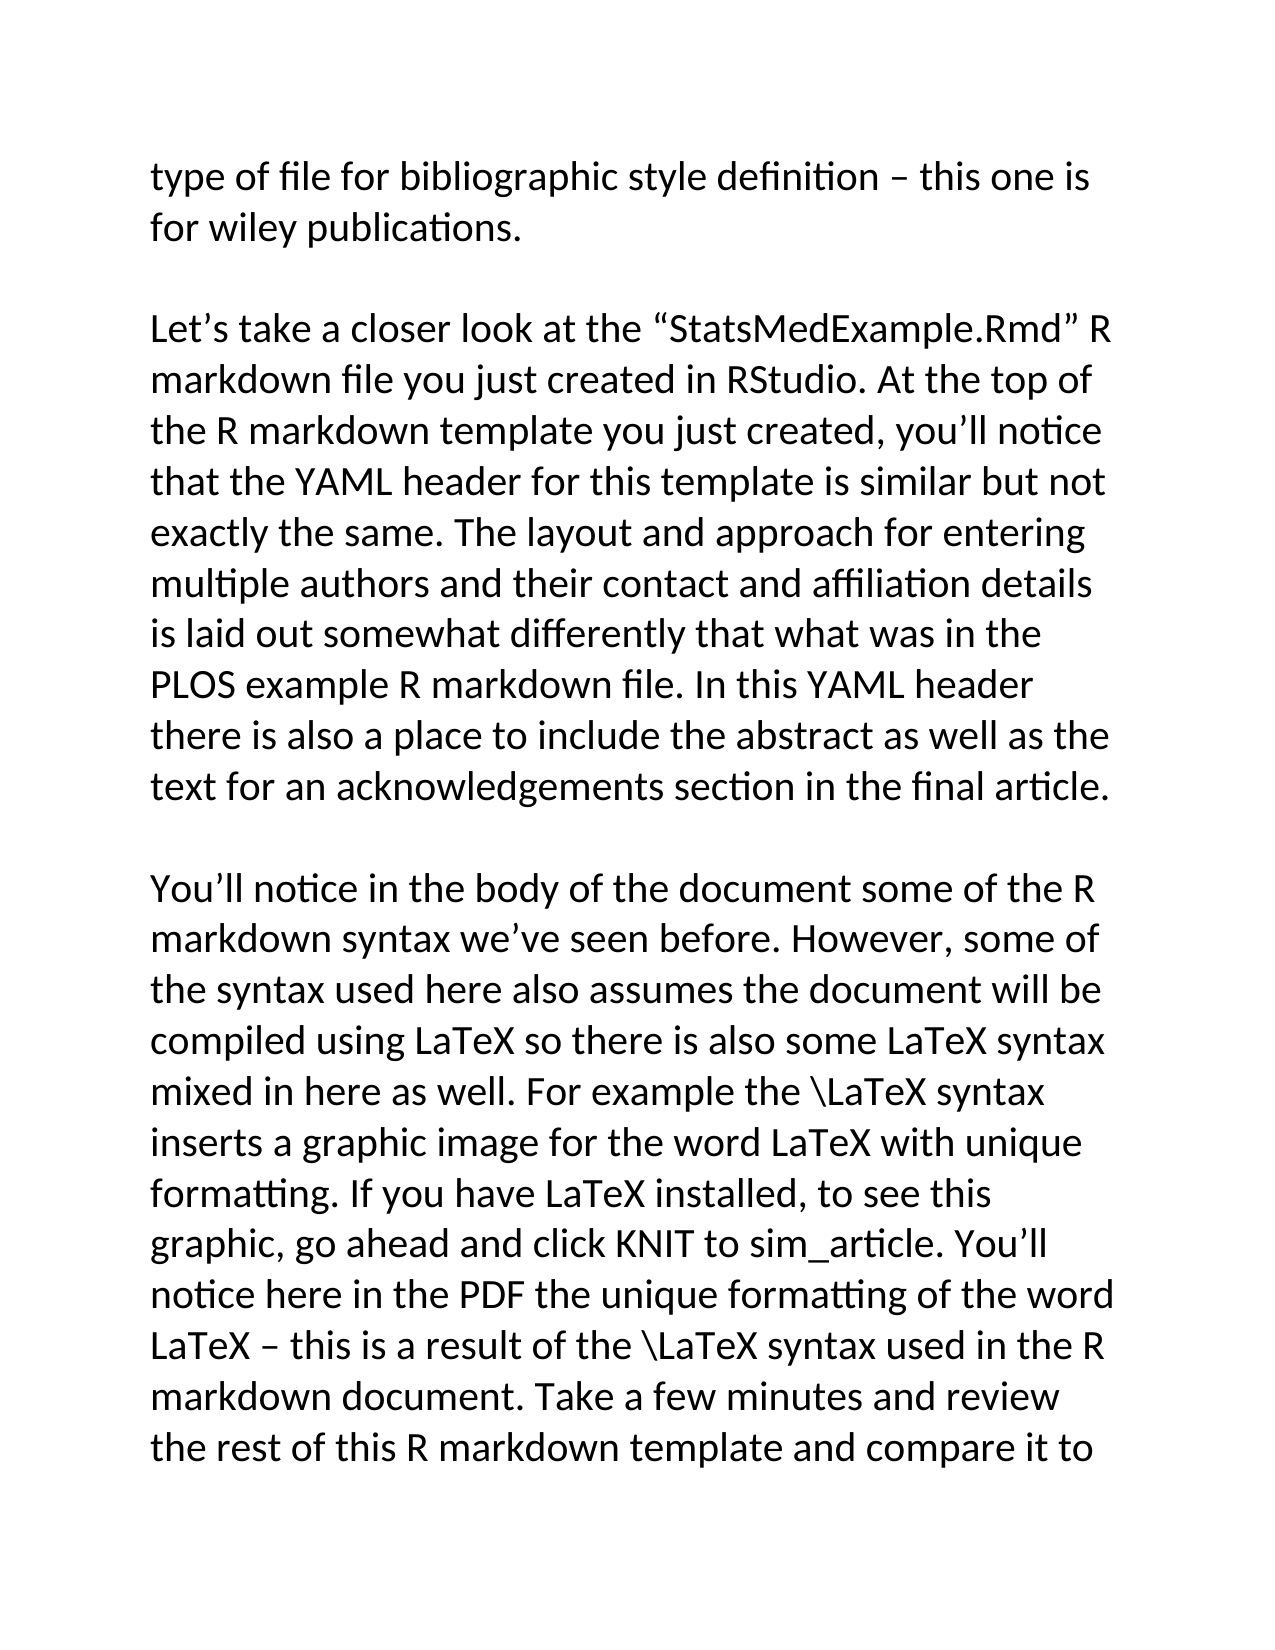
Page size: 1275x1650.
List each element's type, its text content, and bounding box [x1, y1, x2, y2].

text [150, 862, 1125, 1472]
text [150, 150, 1125, 252]
text Let’s take a closer look at the “StatsMedExample.Rmd” R markdown file you just created in RStudio. At the top of the R markdown template you just created, you’ll notice that the YAML header for this template is similar but not exactly the same. The layout and approach for entering multiple authors and their contact and affiliation details is laid out somewhat differently that what was in the PLOS example R markdown file. In this YAML header there is also a place to include the abstract as well as the text for an acknowledgements section in the final article. [150, 302, 1125, 811]
